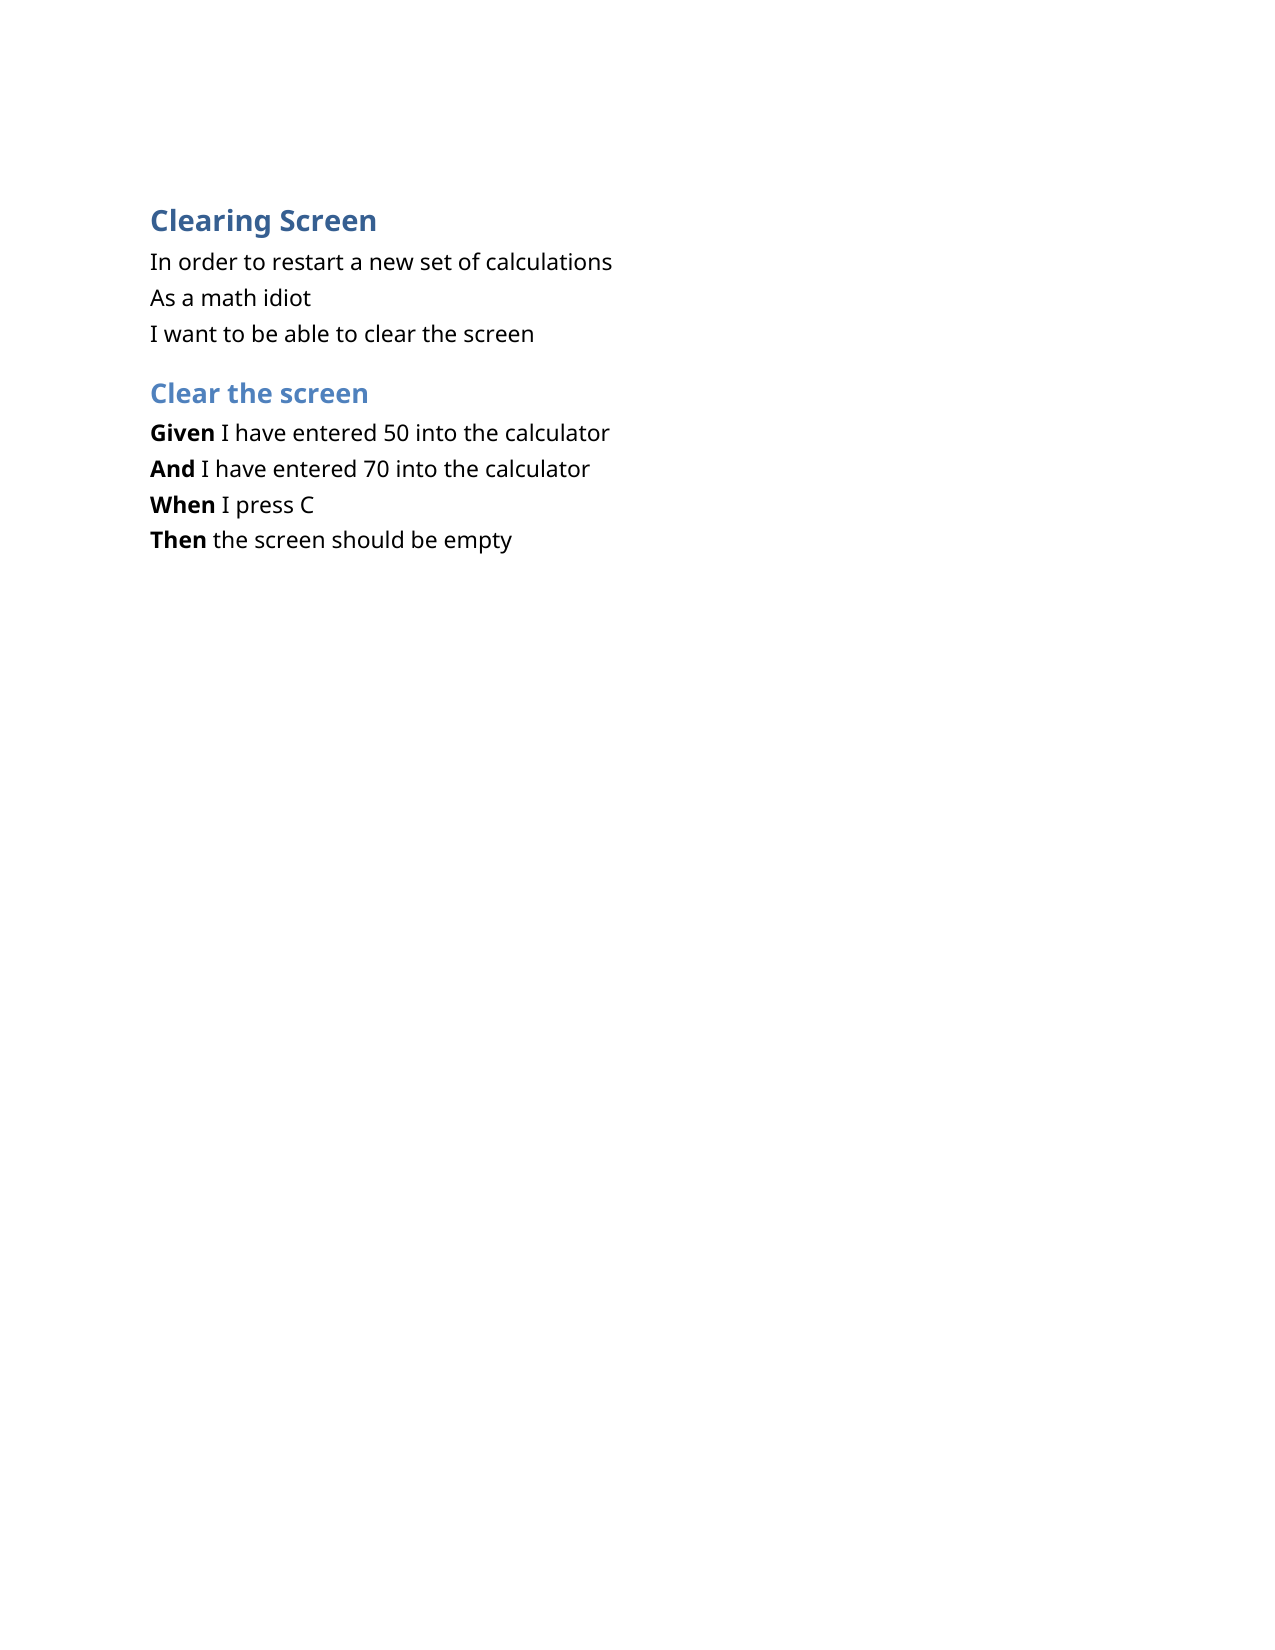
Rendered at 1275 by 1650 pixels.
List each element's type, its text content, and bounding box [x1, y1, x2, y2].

text And I have entered 70 into the calculator [150, 453, 1125, 484]
subtitle Clear the screen [150, 374, 1125, 411]
text In order to restart a new set of calculations [150, 246, 1125, 277]
text I want to be able to clear the screen [150, 317, 1125, 349]
text Then the screen should be empty [150, 524, 1125, 556]
text As a math idiot [150, 282, 1125, 313]
subtitle Clearing Screen [150, 200, 1125, 240]
text When I press C [150, 488, 1125, 520]
text Given I have entered 50 into the calculator [150, 417, 1125, 448]
